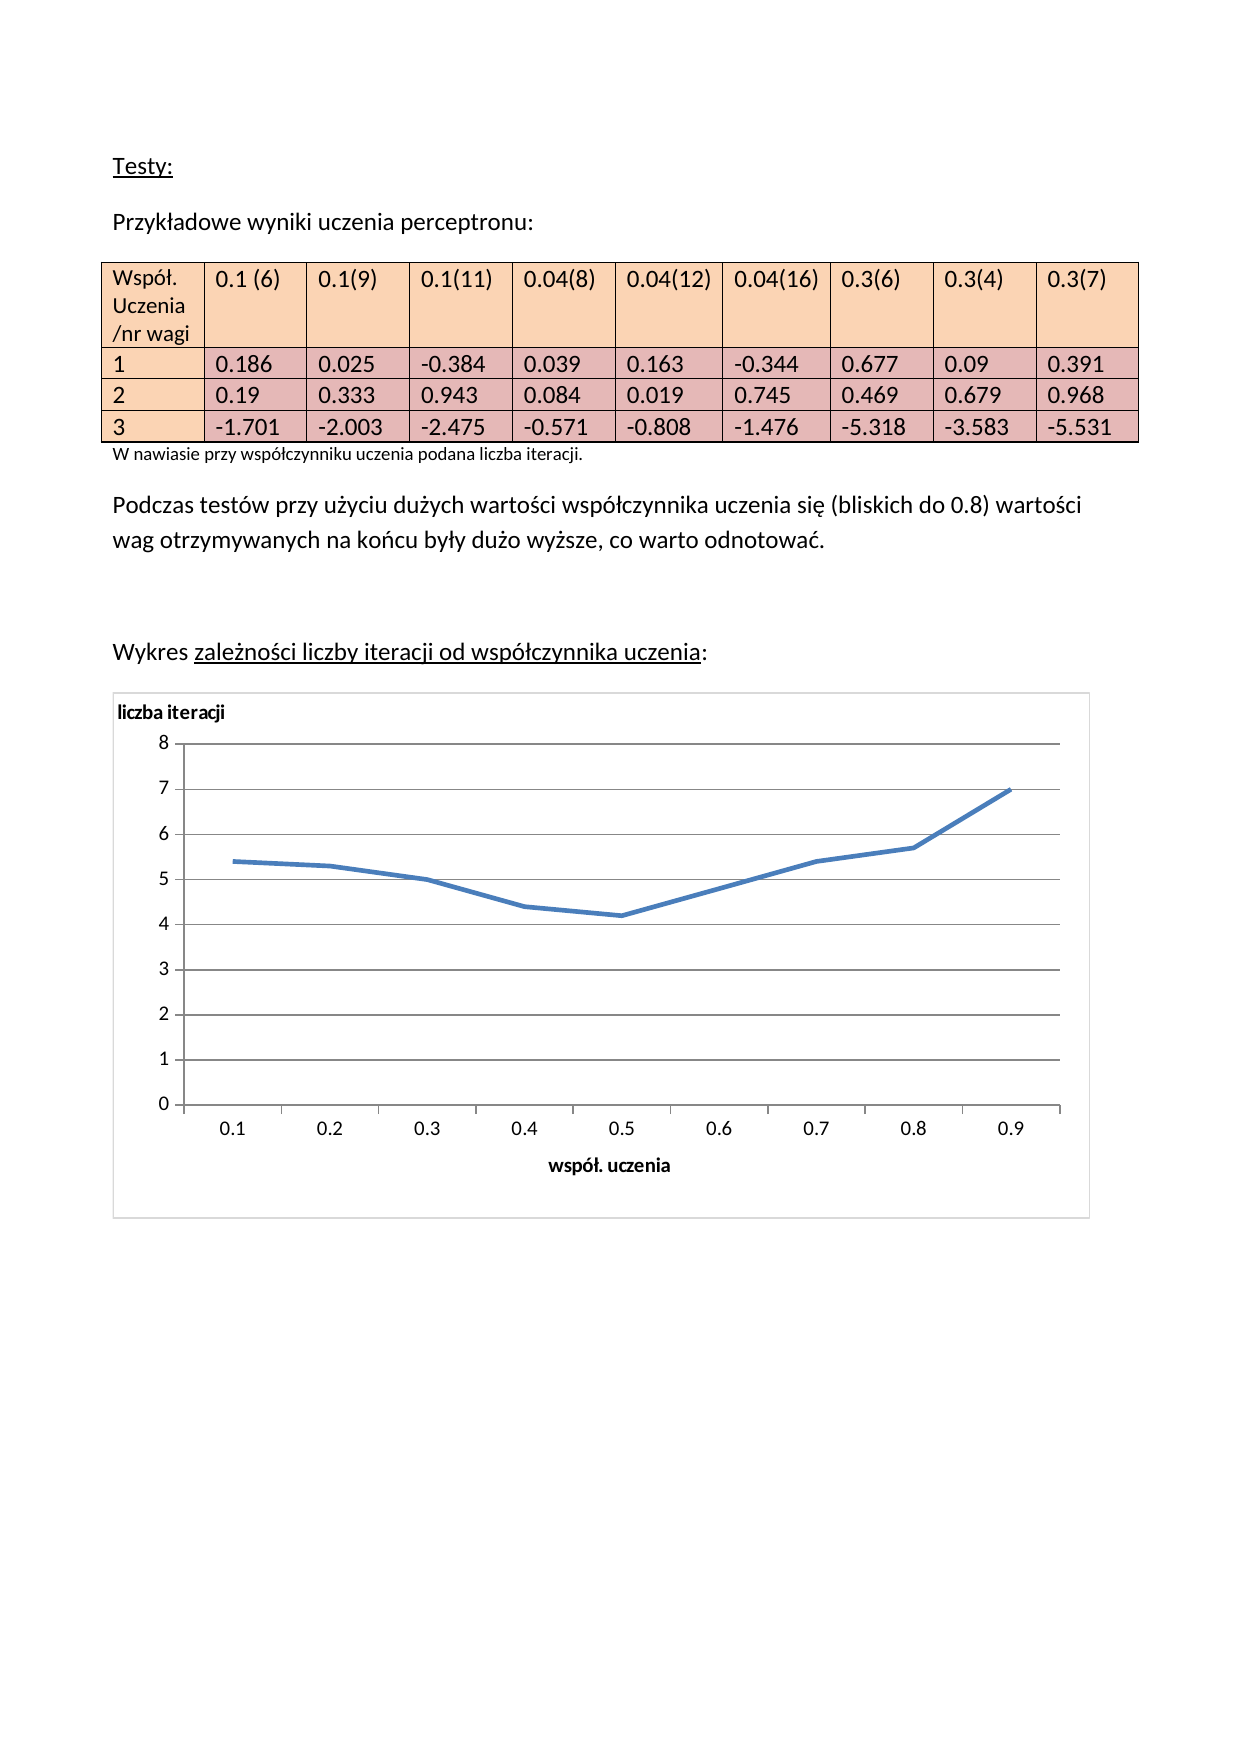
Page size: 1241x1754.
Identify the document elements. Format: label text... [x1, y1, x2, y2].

table_cell 0.019 [616, 379, 722, 410]
table_cell 0.186 [205, 348, 306, 378]
text Podczas testów przy użyciu dużych wartości współczynnika uczenia się (bliskich do 0.8) wartości wag otrzymywanych na końcu były dużo wyższe, co warto odnotować. [112, 490, 1128, 555]
table_cell -5.531 [1037, 411, 1138, 441]
table_cell -3.583 [934, 411, 1036, 441]
table_cell -1.476 [723, 411, 830, 441]
table_cell -1.701 [205, 411, 306, 441]
table_cell 0.19 [205, 379, 306, 410]
table_header 0.1(9) [307, 263, 409, 347]
table_cell -0.808 [616, 411, 722, 441]
table_cell 0.745 [723, 379, 830, 410]
table_cell -0.384 [410, 348, 512, 378]
table_cell 0.391 [1037, 348, 1138, 378]
table_cell -0.344 [723, 348, 830, 378]
table_header 0.3(6) [831, 263, 933, 347]
table_cell 0.039 [513, 348, 615, 378]
text W nawiasie przy współczynniku uczenia podana liczba iteracji. [112, 443, 1128, 465]
table_cell 0.677 [831, 348, 933, 378]
table_cell 0.679 [934, 379, 1036, 410]
table_cell 0.09 [934, 348, 1036, 378]
table_cell 0.084 [513, 379, 615, 410]
table_cell 2 [102, 379, 204, 410]
table_cell 0.968 [1037, 379, 1138, 410]
text Przykładowe wyniki uczenia perceptronu: [112, 206, 1128, 236]
table_cell 0.163 [616, 348, 722, 378]
table_cell -5.318 [831, 411, 933, 441]
table_cell 0.943 [410, 379, 512, 410]
text Testy: [112, 150, 1128, 181]
table_header 0.1 (6) [205, 263, 306, 347]
table_header 0.04(12) [616, 263, 722, 347]
table_header 0.04(8) [513, 263, 615, 347]
table_cell 0.333 [307, 379, 409, 410]
table_header 0.3(4) [934, 263, 1036, 347]
table_header Współ. Uczenia /nr wagi [102, 263, 204, 347]
table_cell -2.003 [307, 411, 409, 441]
table_cell 1 [102, 348, 204, 378]
table_cell -2.475 [410, 411, 512, 441]
table_cell 3 [102, 411, 204, 441]
table_header 0.1(11) [410, 263, 512, 347]
table_header 0.3(7) [1037, 263, 1138, 347]
text Wykres zależności liczby iteracji od współczynnika uczenia: [112, 636, 1128, 667]
table_header 0.04(16) [723, 263, 830, 347]
table_cell 0.469 [831, 379, 933, 410]
table_cell -0.571 [513, 411, 615, 441]
table_cell 0.025 [307, 348, 409, 378]
